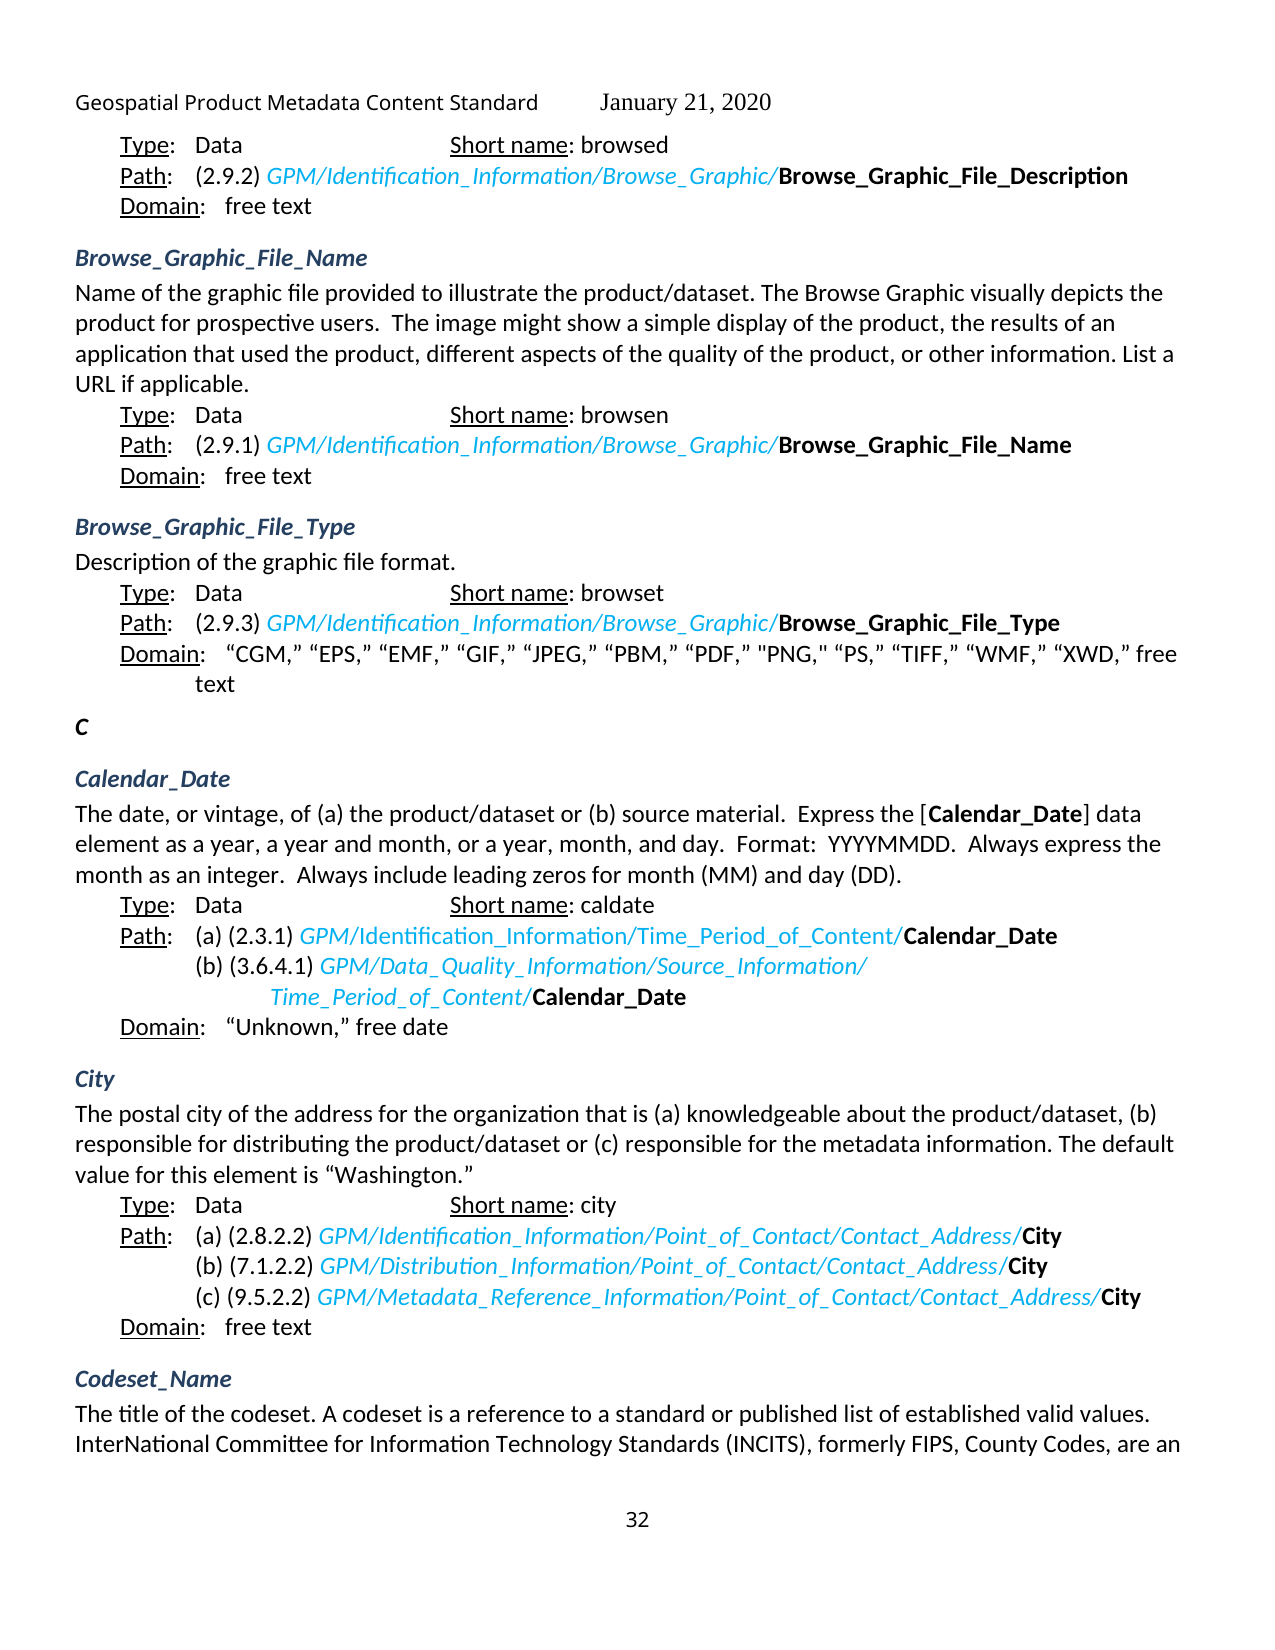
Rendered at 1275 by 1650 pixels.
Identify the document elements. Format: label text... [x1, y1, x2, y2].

text Path: (2.9.2) GPM/Identification_Information/Browse_Graphic/Browse_Graphic_File_Description [120, 160, 1200, 191]
subtitle C [75, 711, 1200, 742]
text Path: (2.9.3) GPM/Identification_Information/Browse_Graphic/Browse_Graphic_File_Type [120, 607, 1200, 638]
text Type: Data Short name: browsen [120, 399, 1200, 429]
text The postal city of the address for the organization that is (a) knowledgeable about the product/dataset, (b) responsible for distributing the product/dataset or (c) responsible for the metadata information. The default value for this element is “Washington.” [75, 1098, 1200, 1189]
text (c) (9.5.2.2) GPM/Metadata_Reference_Information/Point_of_Contact/Contact_Address/City [195, 1281, 1200, 1311]
subtitle Calendar_Date [75, 763, 1200, 793]
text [75, 1398, 1200, 1459]
text Domain: free text [120, 1311, 1200, 1342]
text Name of the graphic file provided to illustrate the product/dataset. The Browse Graphic visually depicts the product for prospective users. The image might show a simple display of the product, the results of an application that used the product, different aspects of the quality of the product, or other information. List a URL if applicable. [75, 277, 1200, 399]
text (b) (3.6.4.1) GPM/Data_Quality_Information/Source_Information/ Time_Period_of_Content/Calendar_Date [195, 950, 1200, 1011]
text (b) (7.1.2.2) GPM/Distribution_Information/Point_of_Contact/Contact_Address/City [195, 1250, 1200, 1281]
text Domain: free text [120, 460, 1200, 491]
text Type: Data Short name: browset [120, 577, 1200, 607]
text Domain: free text [120, 191, 1200, 221]
text Path: (a) (2.3.1) GPM/Identification_Information/Time_Period_of_Content/Calendar_Date [120, 920, 1200, 950]
text Domain: “Unknown,” free date [120, 1011, 1200, 1042]
subtitle City [75, 1063, 1200, 1093]
subtitle Codeset_Name [75, 1363, 1200, 1393]
text Description of the graphic file format. [75, 546, 1200, 577]
text Path: (2.9.1) GPM/Identification_Information/Browse_Graphic/Browse_Graphic_File_Name [120, 429, 1200, 460]
subtitle Browse_Graphic_File_Type [75, 511, 1200, 542]
text Type: Data Short name: browsed [120, 129, 1200, 160]
text Type: Data Short name: caldate [120, 889, 1200, 920]
text Path: (a) (2.8.2.2) GPM/Identification_Information/Point_of_Contact/Contact_Address/City [120, 1220, 1200, 1250]
text The date, or vintage, of (a) the product/dataset or (b) source material. Express the [Calendar_Date] data element as a year, a year and month, or a year, month, and day. Format: YYYYMMDD. Always express the month as an integer. Always include leading zeros for month (MM) and day (DD). [75, 798, 1200, 889]
text Type: Data Short name: city [120, 1189, 1200, 1220]
text Domain: “CGM,” “EPS,” “EMF,” “GIF,” “JPEG,” “PBM,” “PDF,” "PNG," “PS,” “TIFF,” “WMF,” “XWD,” free text [120, 638, 1200, 699]
subtitle Browse_Graphic_File_Name [75, 242, 1200, 272]
